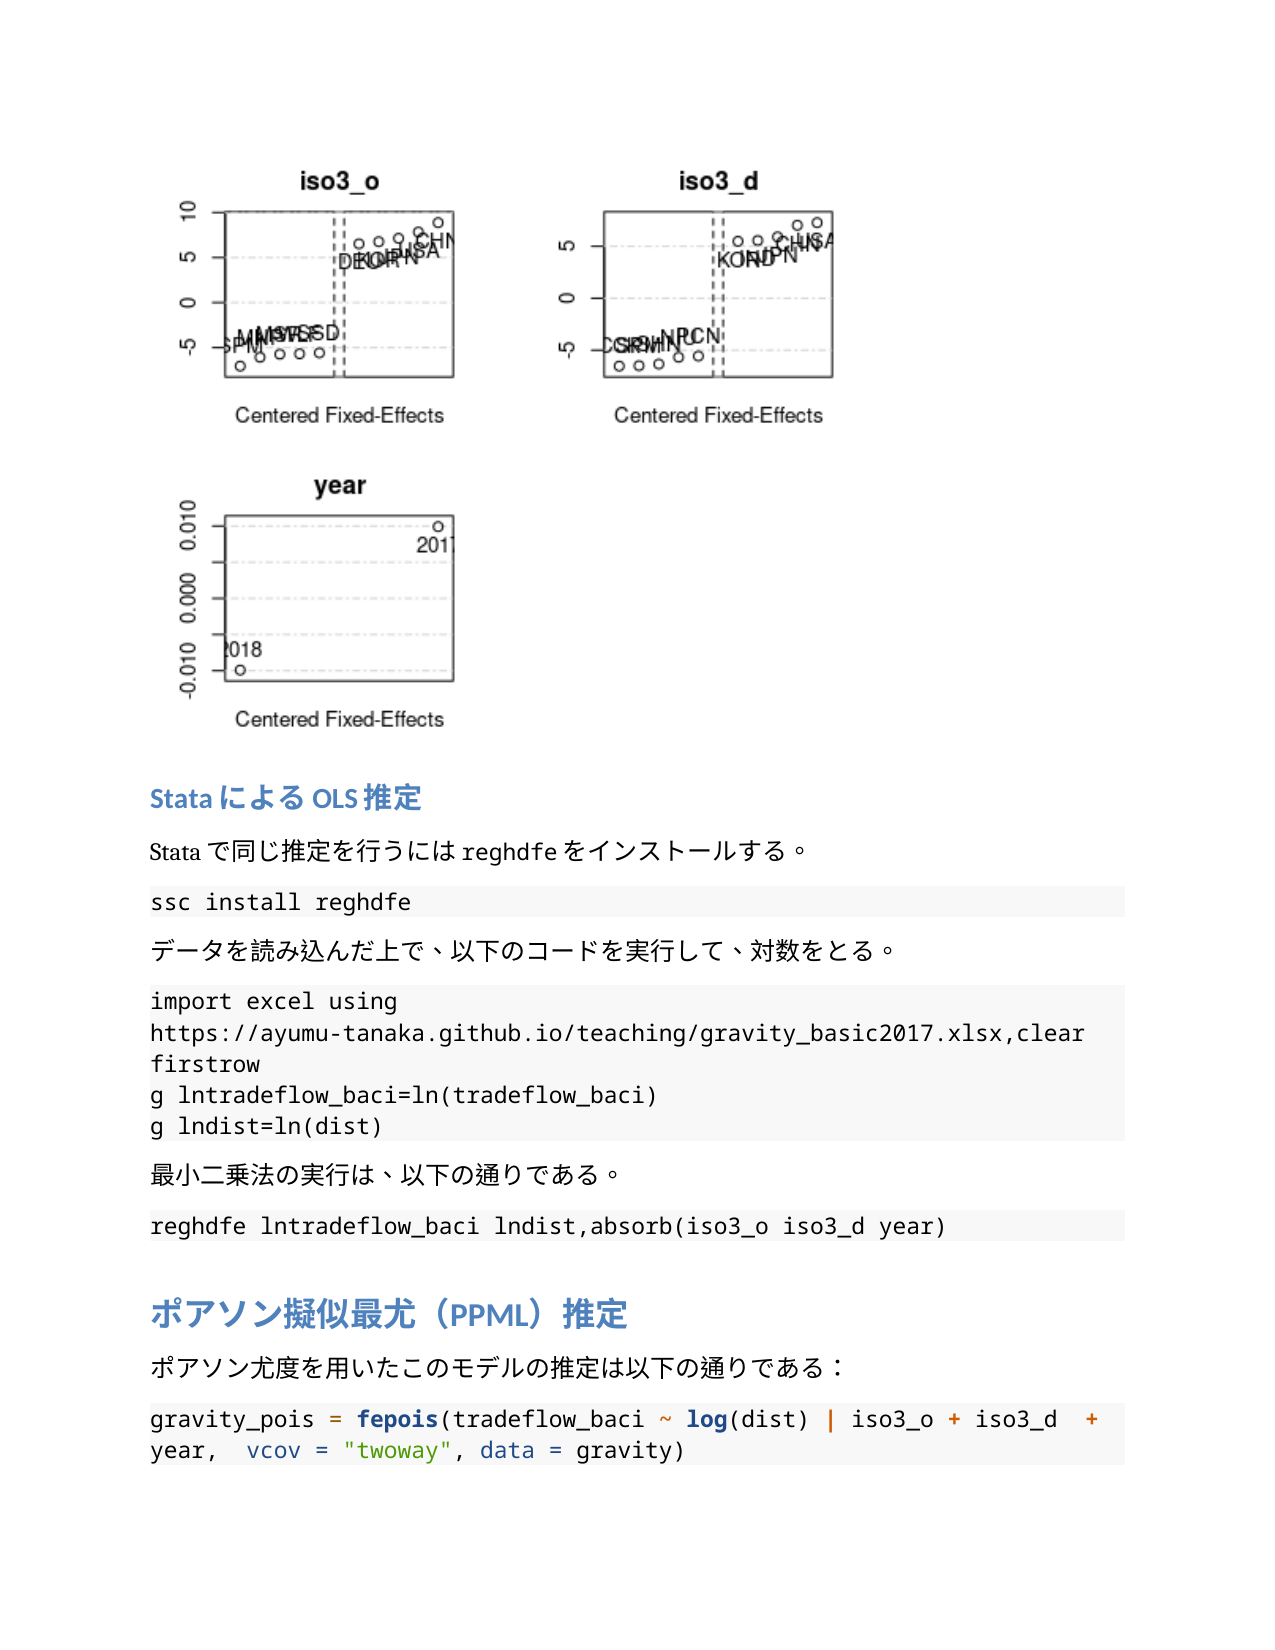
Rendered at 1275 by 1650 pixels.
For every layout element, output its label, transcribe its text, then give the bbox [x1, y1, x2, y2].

text ssc install reghdfe [150, 886, 1125, 917]
subtitle StataによるOLS推定 [150, 777, 1125, 817]
subtitle ポアソン擬似最尤（PPML）推定 [150, 1291, 1125, 1336]
picture [150, 150, 908, 757]
text reghdfe lntradeflow_baci lndist,absorb(iso3_o iso3_d year) [150, 1210, 1125, 1241]
text 最小二乗法の実行は、以下の通りである。 [150, 1162, 1125, 1191]
text gravity_pois = fepois(tradeflow_baci ~ log(dist) | iso3_o + iso3_d + year, vcov = "twoway", data = gravity) [686, 1403, 1125, 1465]
text データを読み込んだ上で、以下のコードを実行して、対数をとる。 [150, 938, 1125, 966]
text ポアソン尤度を用いたこのモデルの推定は以下の通りである： [150, 1355, 1125, 1384]
text import excel using https://ayumu-tanaka.github.io/teaching/gravity_basic2017.xlsx,clear firstrow g lntradeflow_baci=ln(tradeflow_baci) g lndist=ln(dist) [150, 985, 1125, 1141]
text Stataで同じ推定を行うにはreghdfeをインストールする。 [150, 836, 1125, 867]
